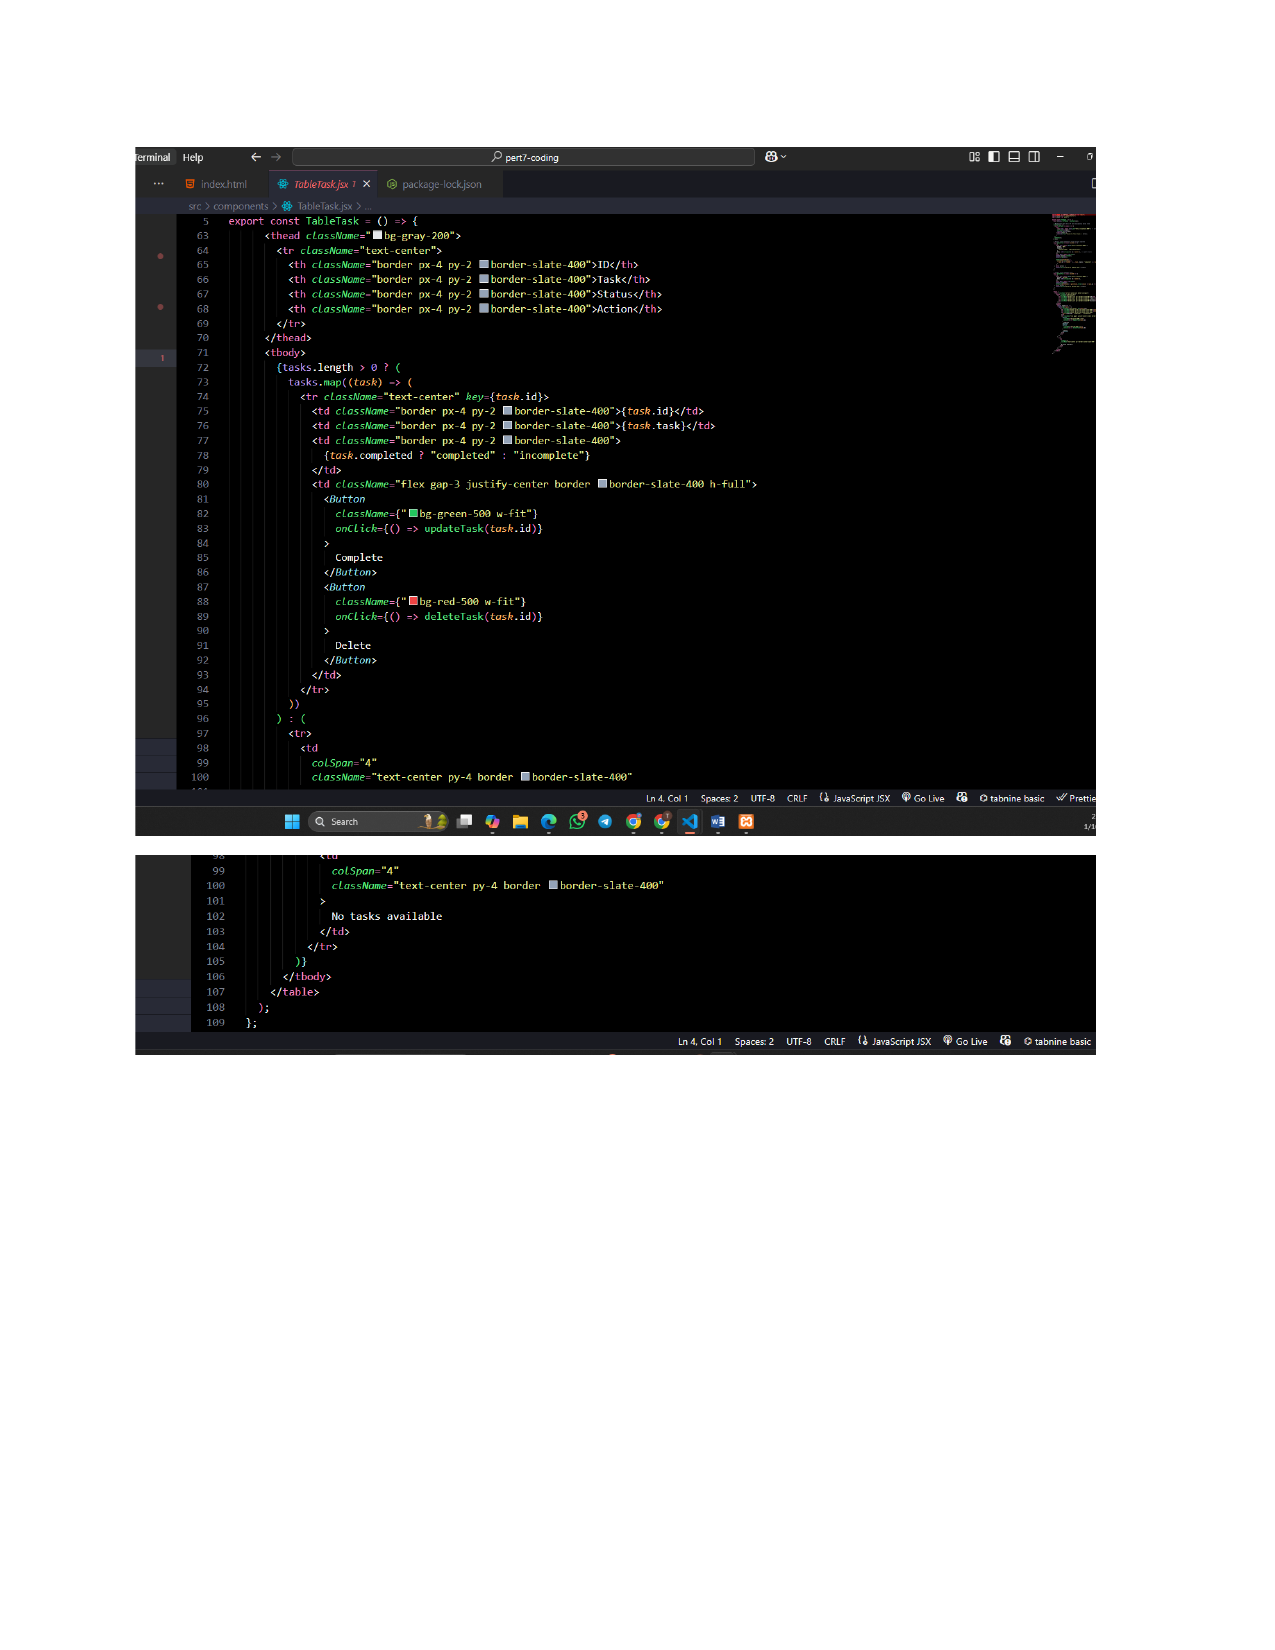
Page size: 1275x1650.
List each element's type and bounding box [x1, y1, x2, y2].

picture [135, 855, 1096, 1055]
picture [135, 147, 1096, 836]
